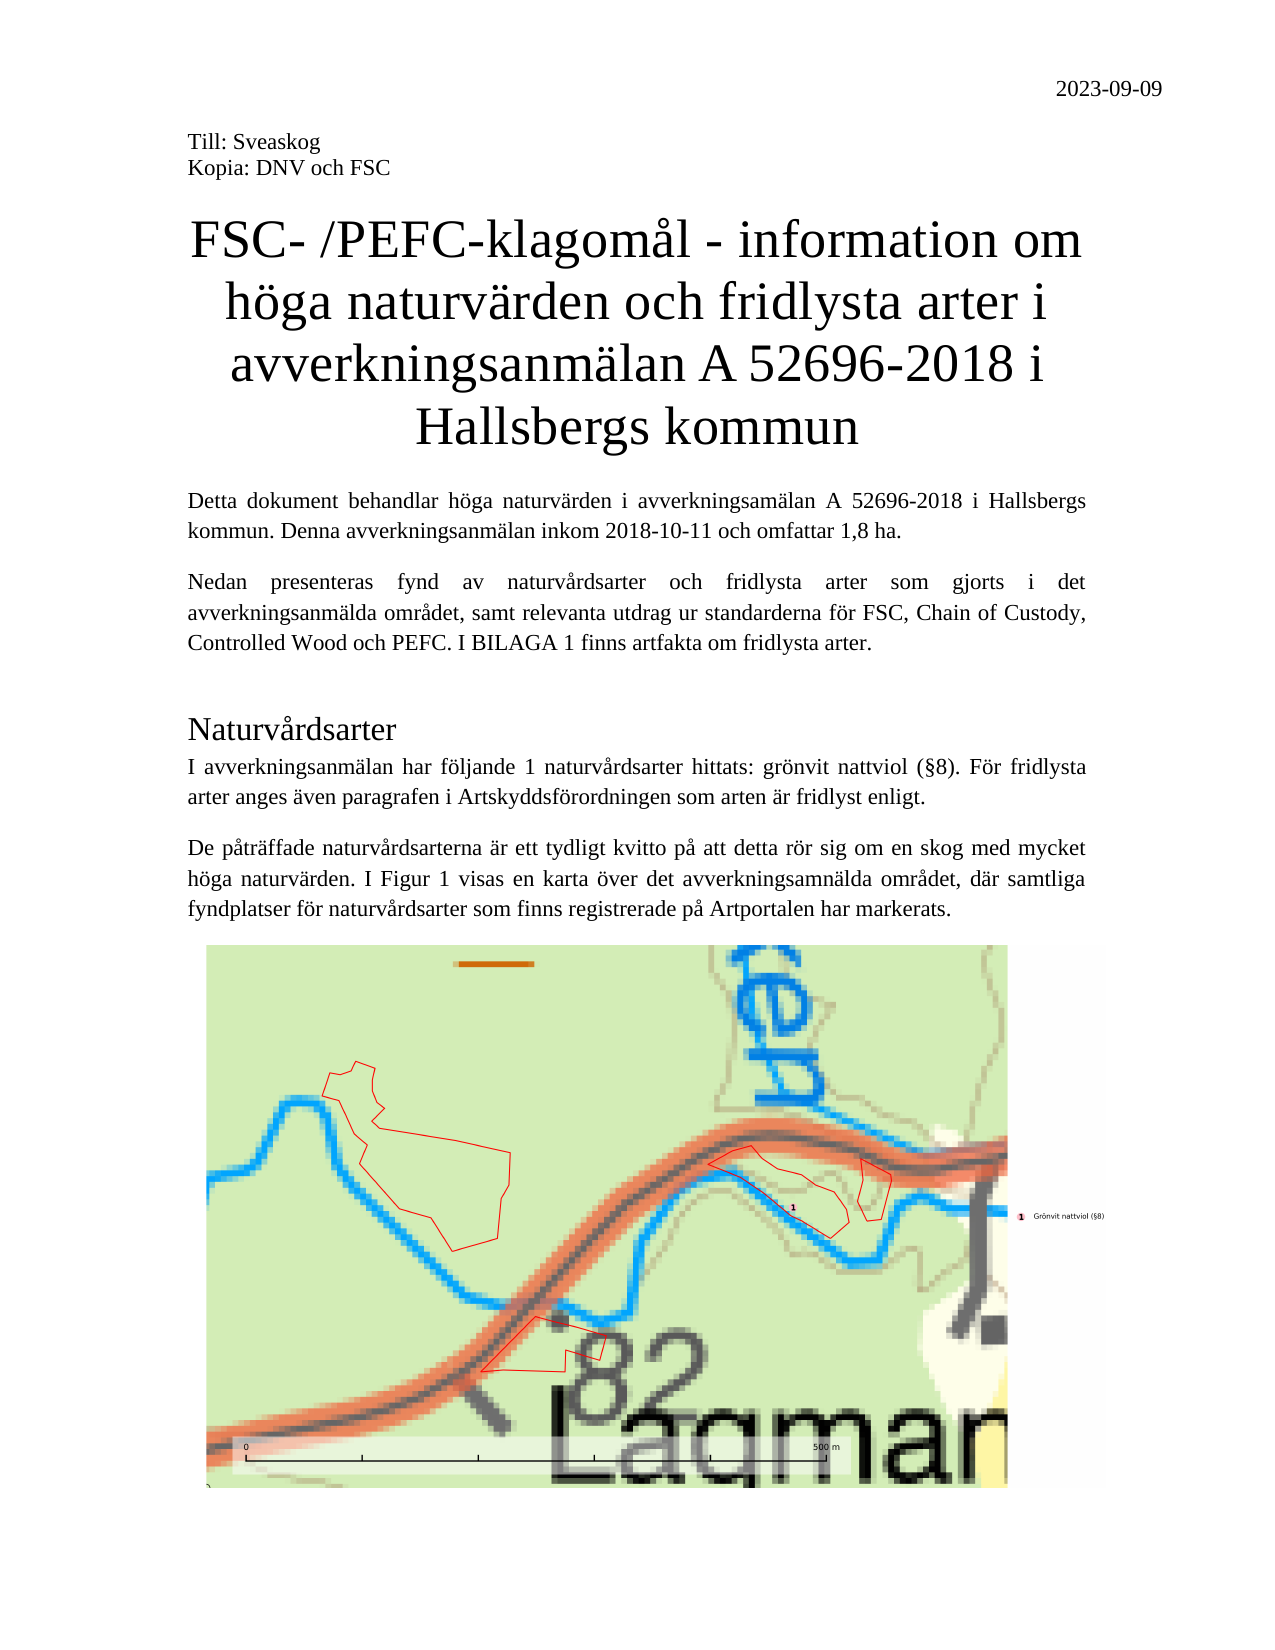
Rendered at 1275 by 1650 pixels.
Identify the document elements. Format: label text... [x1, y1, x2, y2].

picture [206, 945, 1107, 1488]
title FSC- /PEFC-klagomål - information om höga naturvärden och fridlysta arter i avverkningsanmälan A 52696-2018 i Hallsbergs kommun [187, 207, 1087, 456]
text I avverkningsanmälan har följande 1 naturvårdsarter hittats: grönvit nattviol (§8). För fridlysta arter anges även paragrafen i Artskyddsförordningen som arten är fridlyst enligt. [187, 753, 1087, 810]
text Nedan presenteras fynd av naturvårdsarter och fridlysta arter som gjorts i det avverkningsanmälda området, samt relevanta utdrag ur standarderna för FSC, Chain of Custody, Controlled Wood och PEFC. I BILAGA 1 finns artfakta om fridlysta arter. [187, 568, 1087, 655]
text De påträffade naturvårdsarterna är ett tydligt kvitto på att detta rör sig om en skog med mycket höga naturvärden. I Figur 1 visas en karta över det avverkningsamnälda området, där samtliga fyndplatser för naturvårdsarter som finns registrerade på Artportalen har markerats. [187, 834, 1087, 921]
text Detta dokument behandlar höga naturvärden i avverkningsamälan A 52696-2018 i Hallsbergs kommun. Denna avverkningsanmälan inkom 2018-10-11 och omfattar 1,8 ha. [187, 487, 1087, 544]
subtitle Naturvårdsarter [187, 709, 1087, 747]
